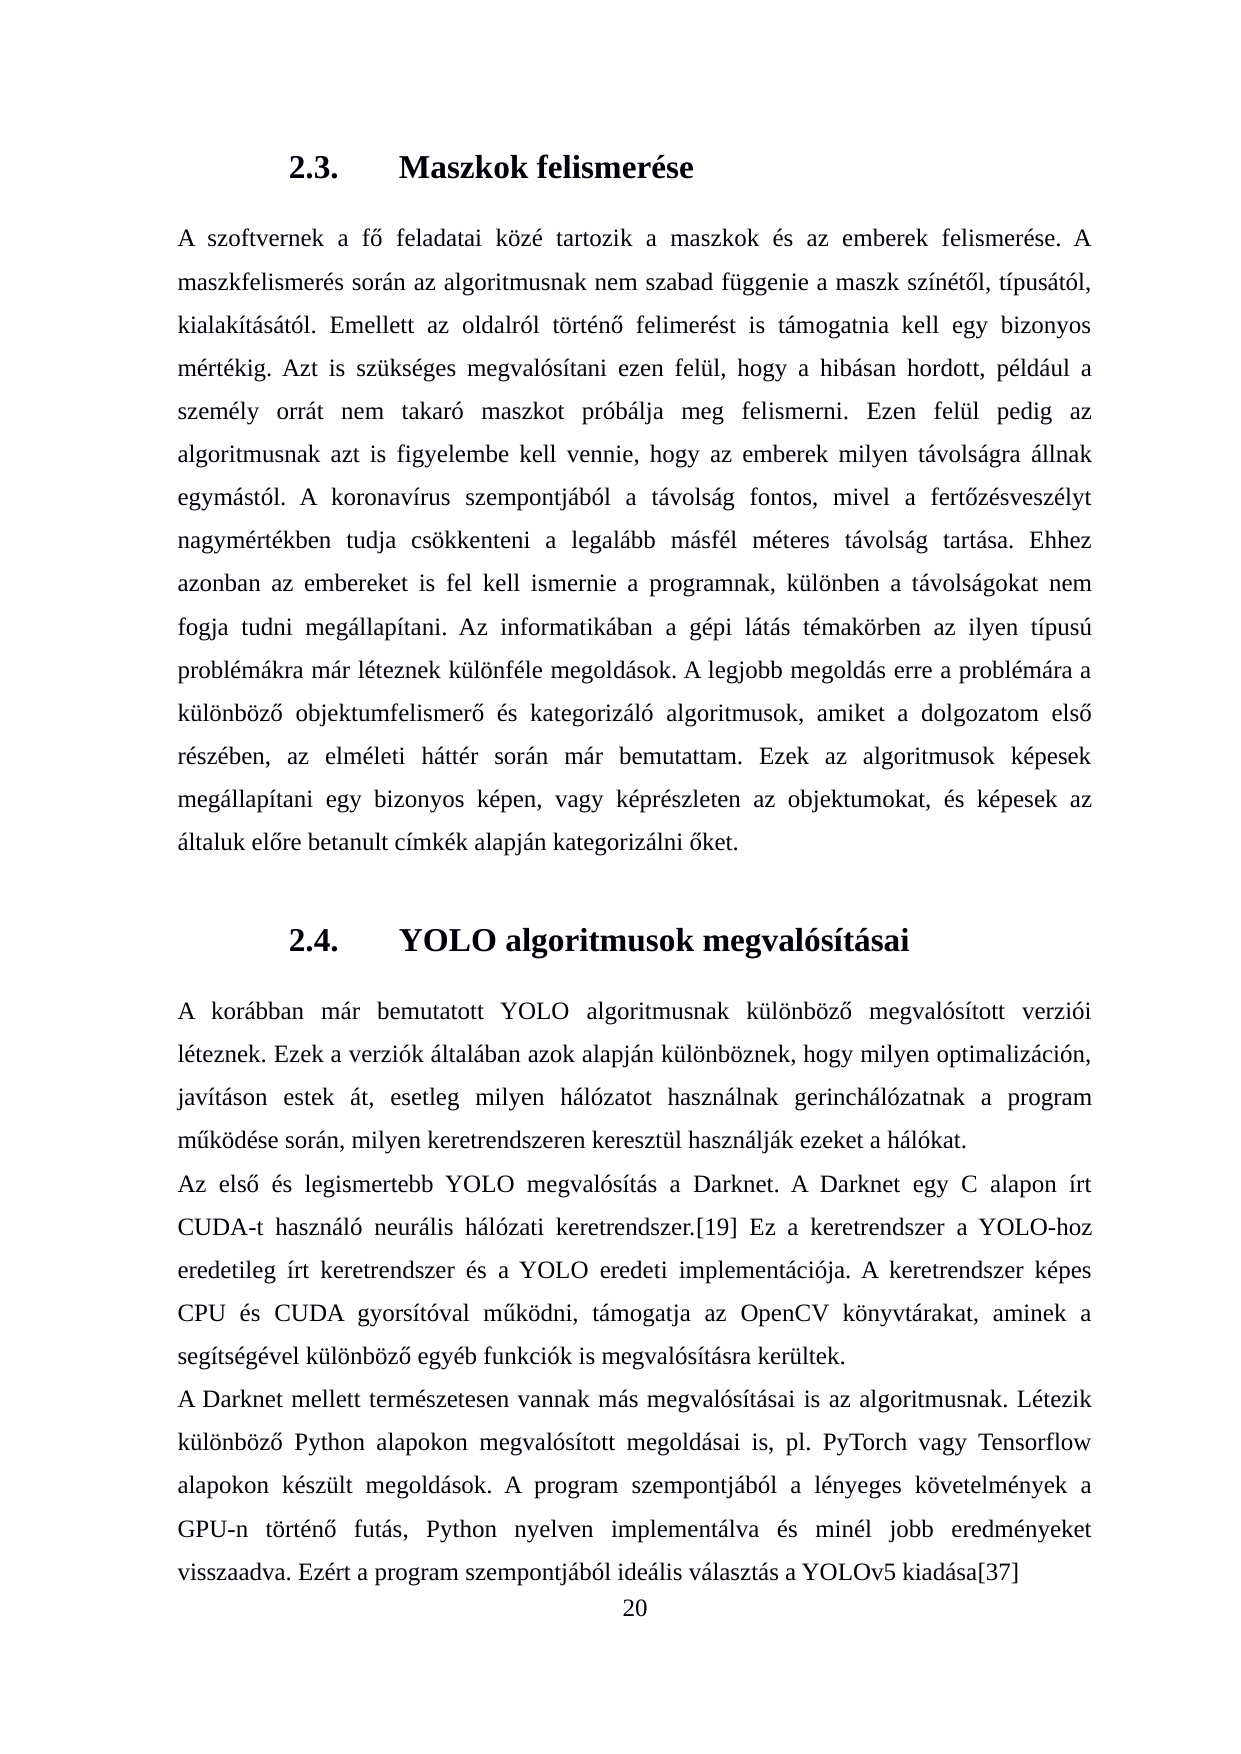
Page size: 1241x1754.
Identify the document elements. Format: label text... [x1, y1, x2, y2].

text Az első és legismertebb YOLO megvalósítás a Darknet. A Darknet egy C alapon írt CUDA-t használó neurális hálózati keretrendszer.[19] Ez a keretrendszer a YOLO-hoz eredetileg írt keretrendszer és a YOLO eredeti implementációja. A keretrendszer képes CPU és CUDA gyorsítóval működni, támogatja az OpenCV könyvtárakat, aminek a segítségével különböző egyéb funkciók is megvalósításra kerültek. [177, 1169, 1092, 1370]
text A szoftvernek a fő feladatai közé tartozik a maszkok és az emberek felismerése. A maszkfelismerés során az algoritmusnak nem szabad függenie a maszk színétől, típusától, kialakításától. Emellett az oldalról történő felimerést is támogatnia kell egy bizonyos mértékig. Azt is szükséges megvalósítani ezen felül, hogy a hibásan hordott, például a személy orrát nem takaró maszkot próbálja meg felismerni. Ezen felül pedig az algoritmusnak azt is figyelembe kell vennie, hogy az emberek milyen távolságra állnak egymástól. A koronavírus szempontjából a távolság fontos, mivel a fertőzésveszélyt nagymértékben tudja csökkenteni a legalább másfél méteres távolság tartása. Ehhez azonban az embereket is fel kell ismernie a programnak, különben a távolságokat nem fogja tudni megállapítani. Az informatikában a gépi látás témakörben az ilyen típusú problémákra már léteznek különféle megoldások. A legjobb megoldás erre a problémára a különböző objektumfelismerő és kategorizáló algoritmusok, amiket a dolgozatom első részében, az elméleti háttér során már bemutattam. Ezek az algoritmusok képesek megállapítani egy bizonyos képen, vagy képrészleten az objektumokat, és képesek az általuk előre betanult címkék alapján kategorizálni őket. [177, 223, 1092, 856]
subtitle YOLO algoritmusok megvalósításai [288, 920, 1092, 959]
subtitle Maszkok felismerése [288, 148, 1092, 186]
text A Darknet mellett természetesen vannak más megvalósításai is az algoritmusnak. Létezik különböző Python alapokon megvalósított megoldásai is, pl. PyTorch vagy Tensorflow alapokon készült megoldások. A program szempontjából a lényeges követelmények a GPU-n történő futás, Python nyelven implementálva és minél jobb eredményeket visszaadva. Ezért a program szempontjából ideális választás a YOLOv5 kiadása[37] [177, 1384, 1092, 1586]
text A korábban már bemutatott YOLO algoritmusnak különböző megvalósított verziói léteznek. Ezek a verziók általában azok alapján különböznek, hogy milyen optimalizáción, javításon estek át, esetleg milyen hálózatot használnak gerinchálózatnak a program működése során, milyen keretrendszeren keresztül használják ezeket a hálókat. [177, 996, 1092, 1154]
